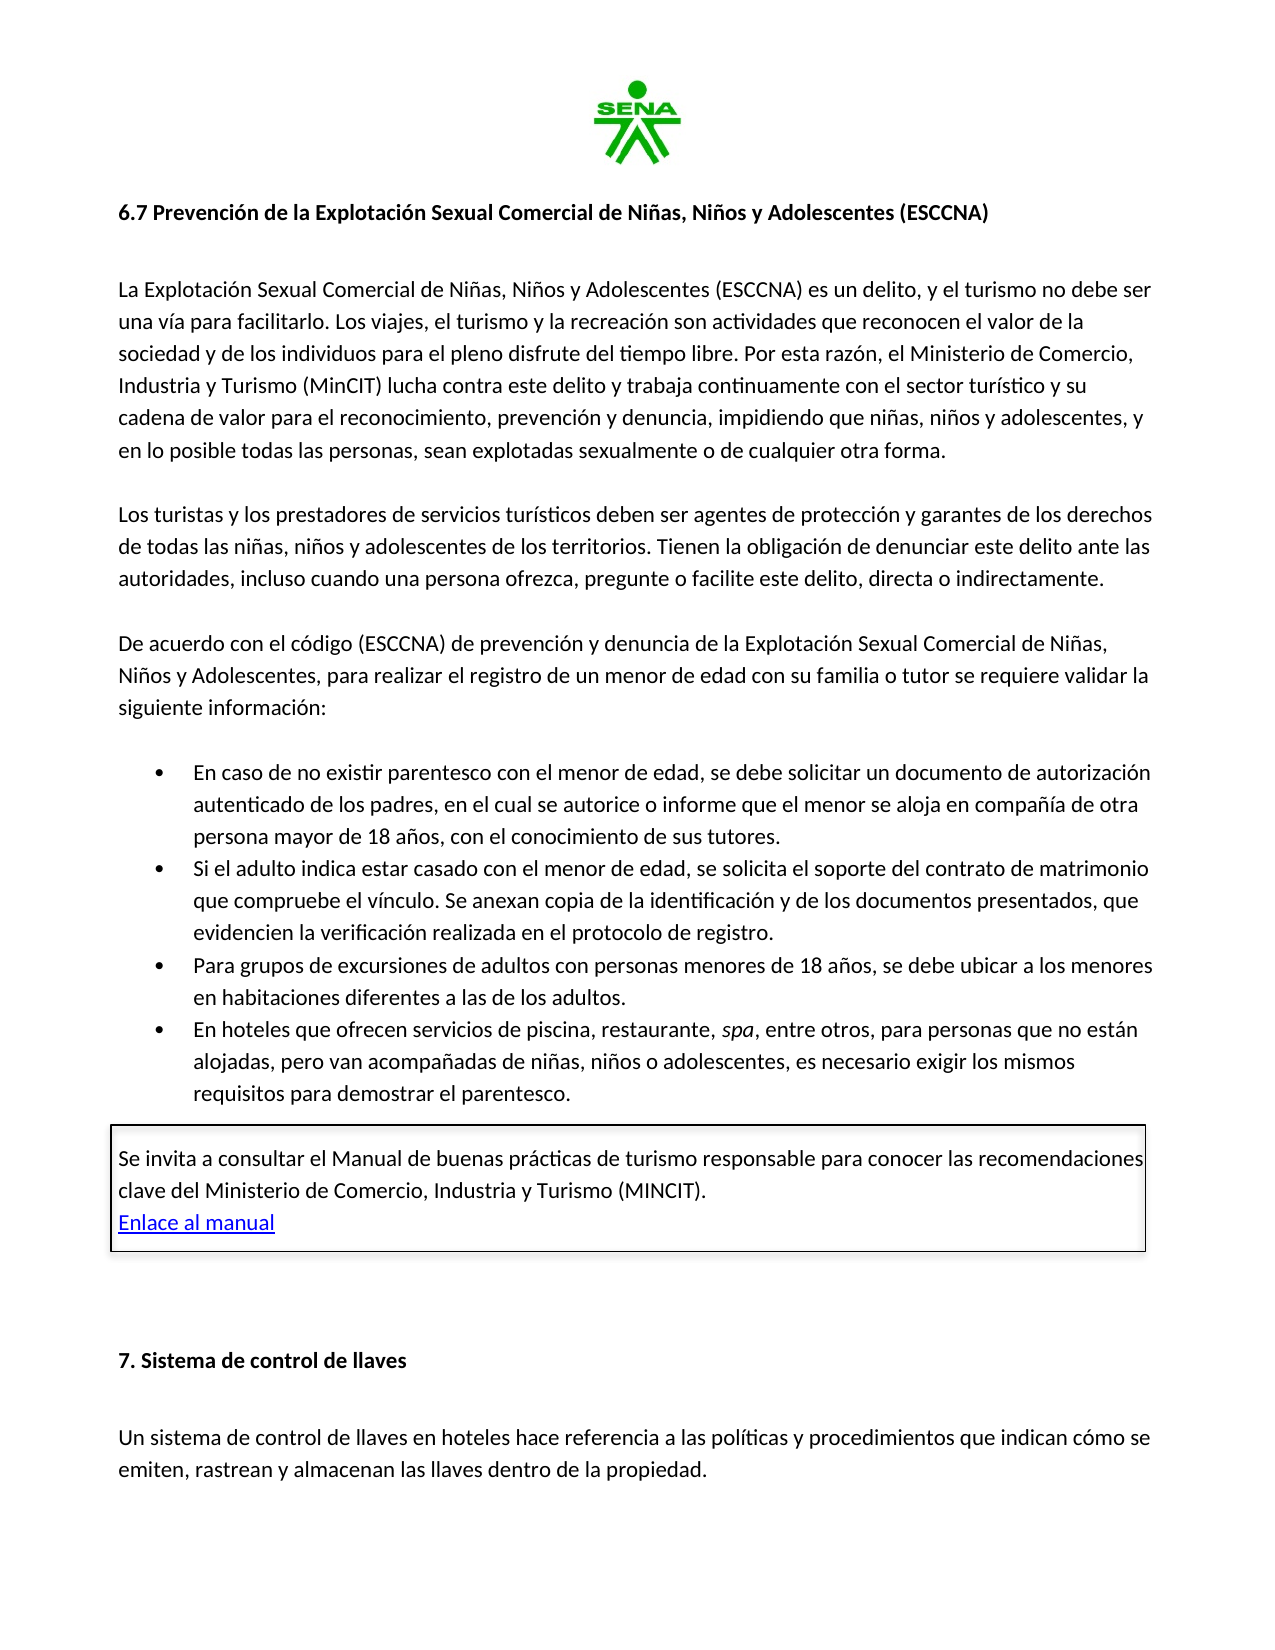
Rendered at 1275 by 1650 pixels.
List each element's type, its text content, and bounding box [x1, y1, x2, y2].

text La Explotación Sexual Comercial de Niñas, Niños y Adolescentes (ESCCNA) es un delito, y el turismo no debe ser una vía para facilitarlo. Los viajes, el turismo y la recreación son actividades que reconocen el valor de la sociedad y de los individuos para el pleno disfrute del tiempo libre. Por esta razón, el Ministerio de Comercio, Industria y Turismo (MinCIT) lucha contra este delito y trabaja continuamente con el sector turístico y su cadena de valor para el reconocimiento, prevención y denuncia, impidiendo que niñas, niños y adolescentes, y en lo posible todas las personas, sean explotadas sexualmente o de cualquier otra forma. [118, 275, 1157, 464]
text Un sistema de control de llaves en hoteles hace referencia a las políticas y procedimientos que indican cómo se emiten, rastrean y almacenan las llaves dentro de la propiedad. [118, 1423, 1157, 1483]
list Si el adulto indica estar casado con el menor de edad, se solicita el soporte del contrato de matrimonio que compruebe el vínculo. Se anexan copia de la identificación y de los documentos presentados, que evidencien la verificación realizada en el protocolo de registro. [156, 854, 1157, 947]
picture [588, 75, 687, 172]
list En caso de no existir parentesco con el menor de edad, se debe solicitar un documento de autorización autenticado de los padres, en el cual se autorice o informe que el menor se aloja en compañía de otra persona mayor de 18 años, con el conocimiento de sus tutores. [156, 758, 1157, 850]
text Los turistas y los prestadores de servicios turísticos deben ser agentes de protección y garantes de los derechos de todas las niñas, niños y adolescentes de los territorios. Tienen la obligación de denunciar este delito ante las autoridades, incluso cuando una persona ofrezca, pregunte o facilite este delito, directa o indirectamente. [118, 500, 1157, 592]
subtitle 6.7 Prevención de la Explotación Sexual Comercial de Niñas, Niños y Adolescentes (ESCCNA) [118, 198, 1157, 226]
text Se invita a consultar el Manual de buenas prácticas de turismo responsable para conocer las recomendaciones clave del Ministerio de Comercio, Industria y Turismo (MINCIT). [118, 1144, 1139, 1204]
subtitle 7. Sistema de control de llaves [118, 1346, 1157, 1374]
text Enlace al manual [118, 1208, 1139, 1236]
list Para grupos de excursiones de adultos con personas menores de 18 años, se debe ubicar a los menores en habitaciones diferentes a las de los adultos. [156, 951, 1157, 1011]
list En hoteles que ofrecen servicios de piscina, restaurante, spa, entre otros, para personas que no están alojadas, pero van acompañadas de niñas, niños o adolescentes, es necesario exigir los mismos requisitos para demostrar el parentesco. [156, 1015, 1157, 1107]
text De acuerdo con el código (ESCCNA) de prevención y denuncia de la Explotación Sexual Comercial de Niñas, Niños y Adolescentes, para realizar el registro de un menor de edad con su familia o tutor se requiere validar la siguiente información: [118, 629, 1157, 721]
